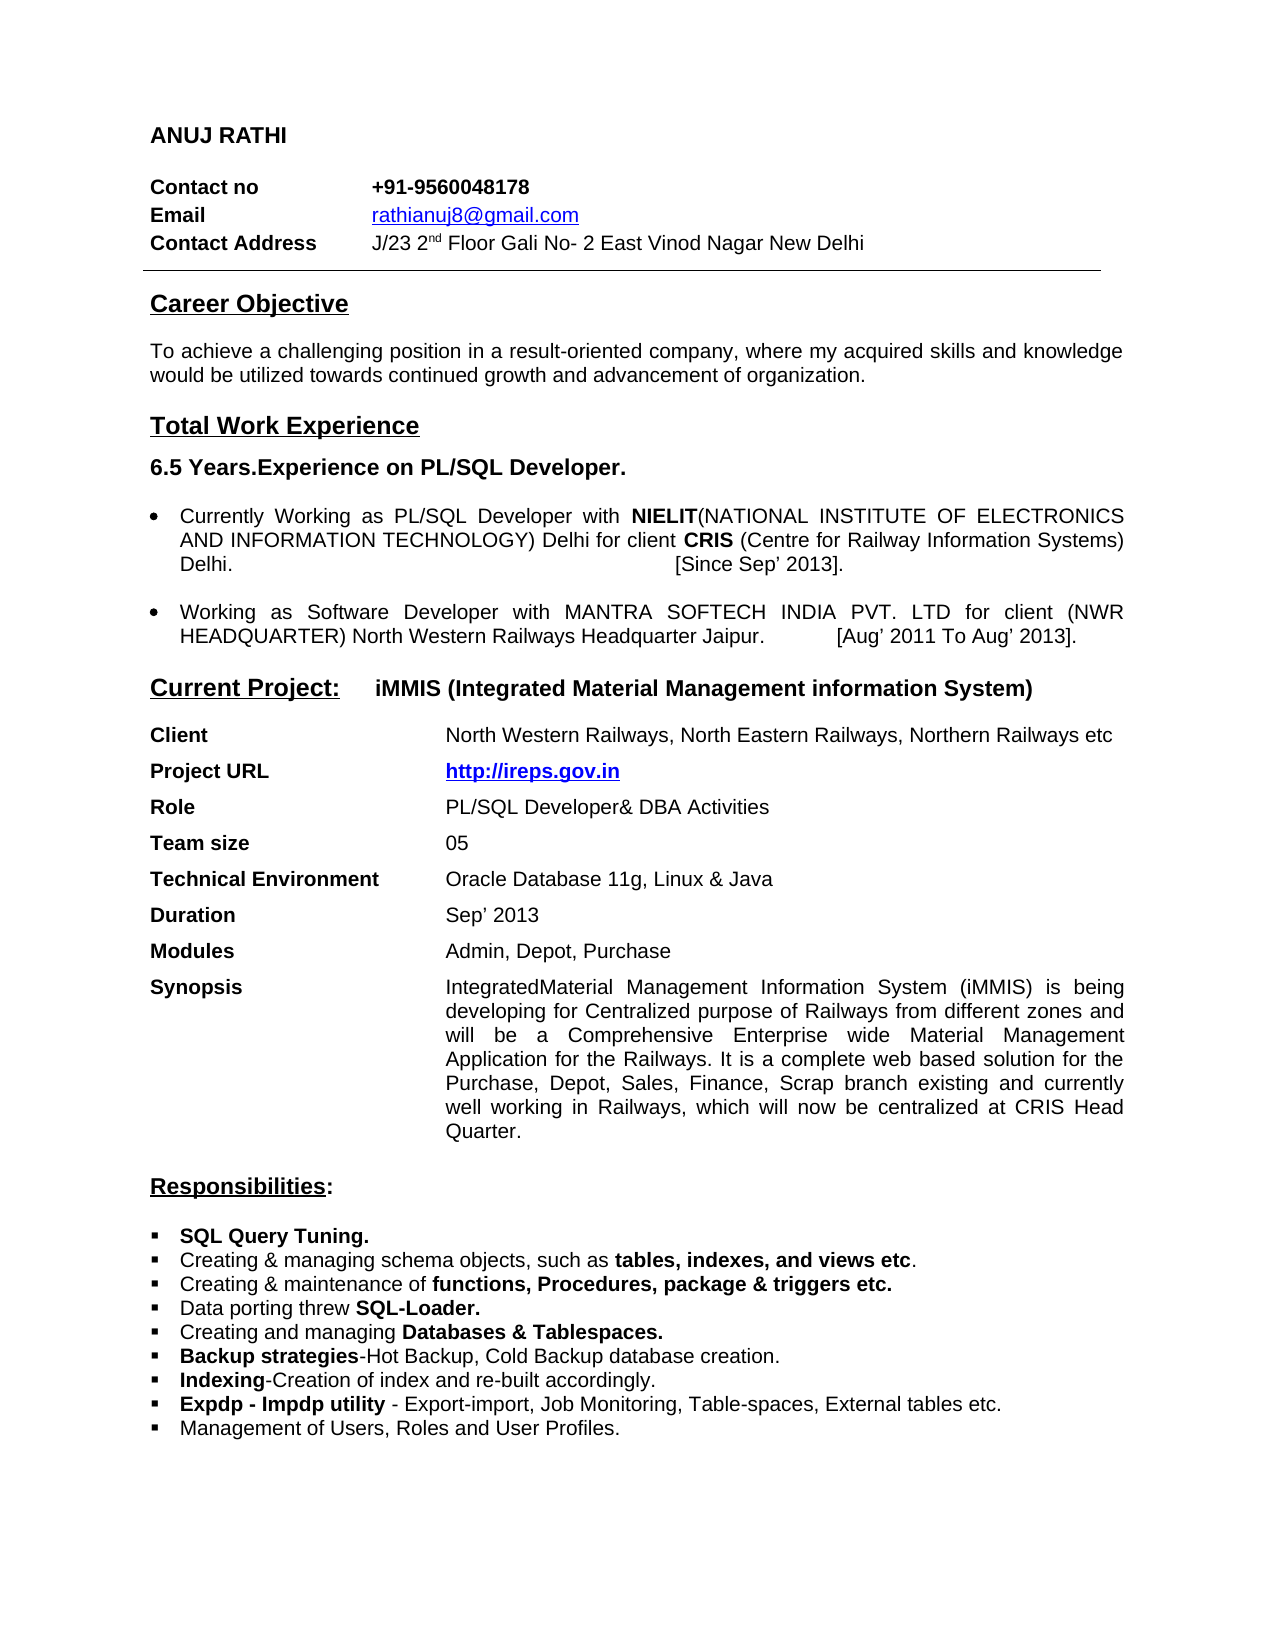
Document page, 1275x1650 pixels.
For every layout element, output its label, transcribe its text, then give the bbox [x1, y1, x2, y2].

text Responsibilities: [150, 1173, 1125, 1199]
subtitle Synopsis IntegratedMaterial Management Information System (iMMIS) is being developing for Centralized purpose of Railways from different zones and will be a Comprehensive Enterprise wide Material Management Application for the Railways. It is a complete web based solution for the Purchase, Depot, Sales, Finance, Scrap branch existing and currently well working in Railways, which will now be centralized at CRIS Head Quarter. [150, 975, 1125, 1142]
subtitle Team size 05 [150, 831, 1125, 855]
list Creating & maintenance of functions, Procedures, package & triggers etc. [150, 1272, 1125, 1296]
subtitle Client North Western Railways, North Eastern Railways, Northern Railways etc [150, 723, 1125, 747]
subtitle ANUJ RATHI [150, 122, 1125, 174]
list Indexing-Creation of index and re-built accordingly. [150, 1368, 1125, 1392]
list Data porting threw SQL-Loader. [150, 1296, 1125, 1320]
text Total Work Experience [150, 411, 1125, 439]
list Working as Software Developer with MANTRA SOFTECH INDIA PVT. LTD for client (NWR HEADQUARTER) North Western Railways Headquarter Jaipur. [Aug’ 2011 To Aug’ 2013]. [150, 600, 1125, 648]
subtitle Modules Admin, Depot, Purchase [150, 939, 1125, 963]
list Backup strategies-Hot Backup, Cold Backup database creation. [150, 1344, 1125, 1368]
subtitle Project URL http://ireps.gov.in [150, 759, 1125, 783]
subtitle Technical Environment Oracle Database 11g, Linux & Java [150, 867, 1125, 891]
list Creating & managing schema objects, such as tables, indexes, and views etc. [150, 1248, 1125, 1272]
text Contact no +91-9560048178 [150, 174, 1125, 198]
list Expdp - Impdp utility - Export-import, Job Monitoring, Table-spaces, External tables etc. [150, 1392, 1125, 1416]
subtitle Duration Sep’ 2013 [150, 903, 1125, 927]
subtitle Current Project: iMMIS (Integrated Material Management information System) [150, 673, 1125, 702]
subtitle Role PL/SQL Developer& DBA Activities [150, 795, 1125, 819]
list Currently Working as PL/SQL Developer with NIELIT(NATIONAL INSTITUTE OF ELECTRONICS AND INFORMATION TECHNOLOGY) Delhi for client CRIS (Centre for Railway Information Systems) Delhi. [Since Sep’ 2013]. [150, 504, 1125, 576]
text Contact Address J/23 2nd Floor Gali No- 2 East Vinod Nagar New Delhi [150, 231, 1125, 255]
text Career Objective [150, 289, 1125, 318]
text To achieve a challenging position in a result-oriented company, where my acquired skills and knowledge would be utilized towards continued growth and advancement of organization. [150, 339, 1125, 387]
text Email rathianuj8@gmail.com [150, 203, 1125, 227]
text 6.5 Years.Experience on PL/SQL Developer. [150, 454, 1125, 480]
list SQL Query Tuning. [150, 1224, 1125, 1248]
list Management of Users, Roles and User Profiles. [150, 1416, 1125, 1440]
list Creating and managing Databases & Tablespaces. [150, 1320, 1125, 1344]
